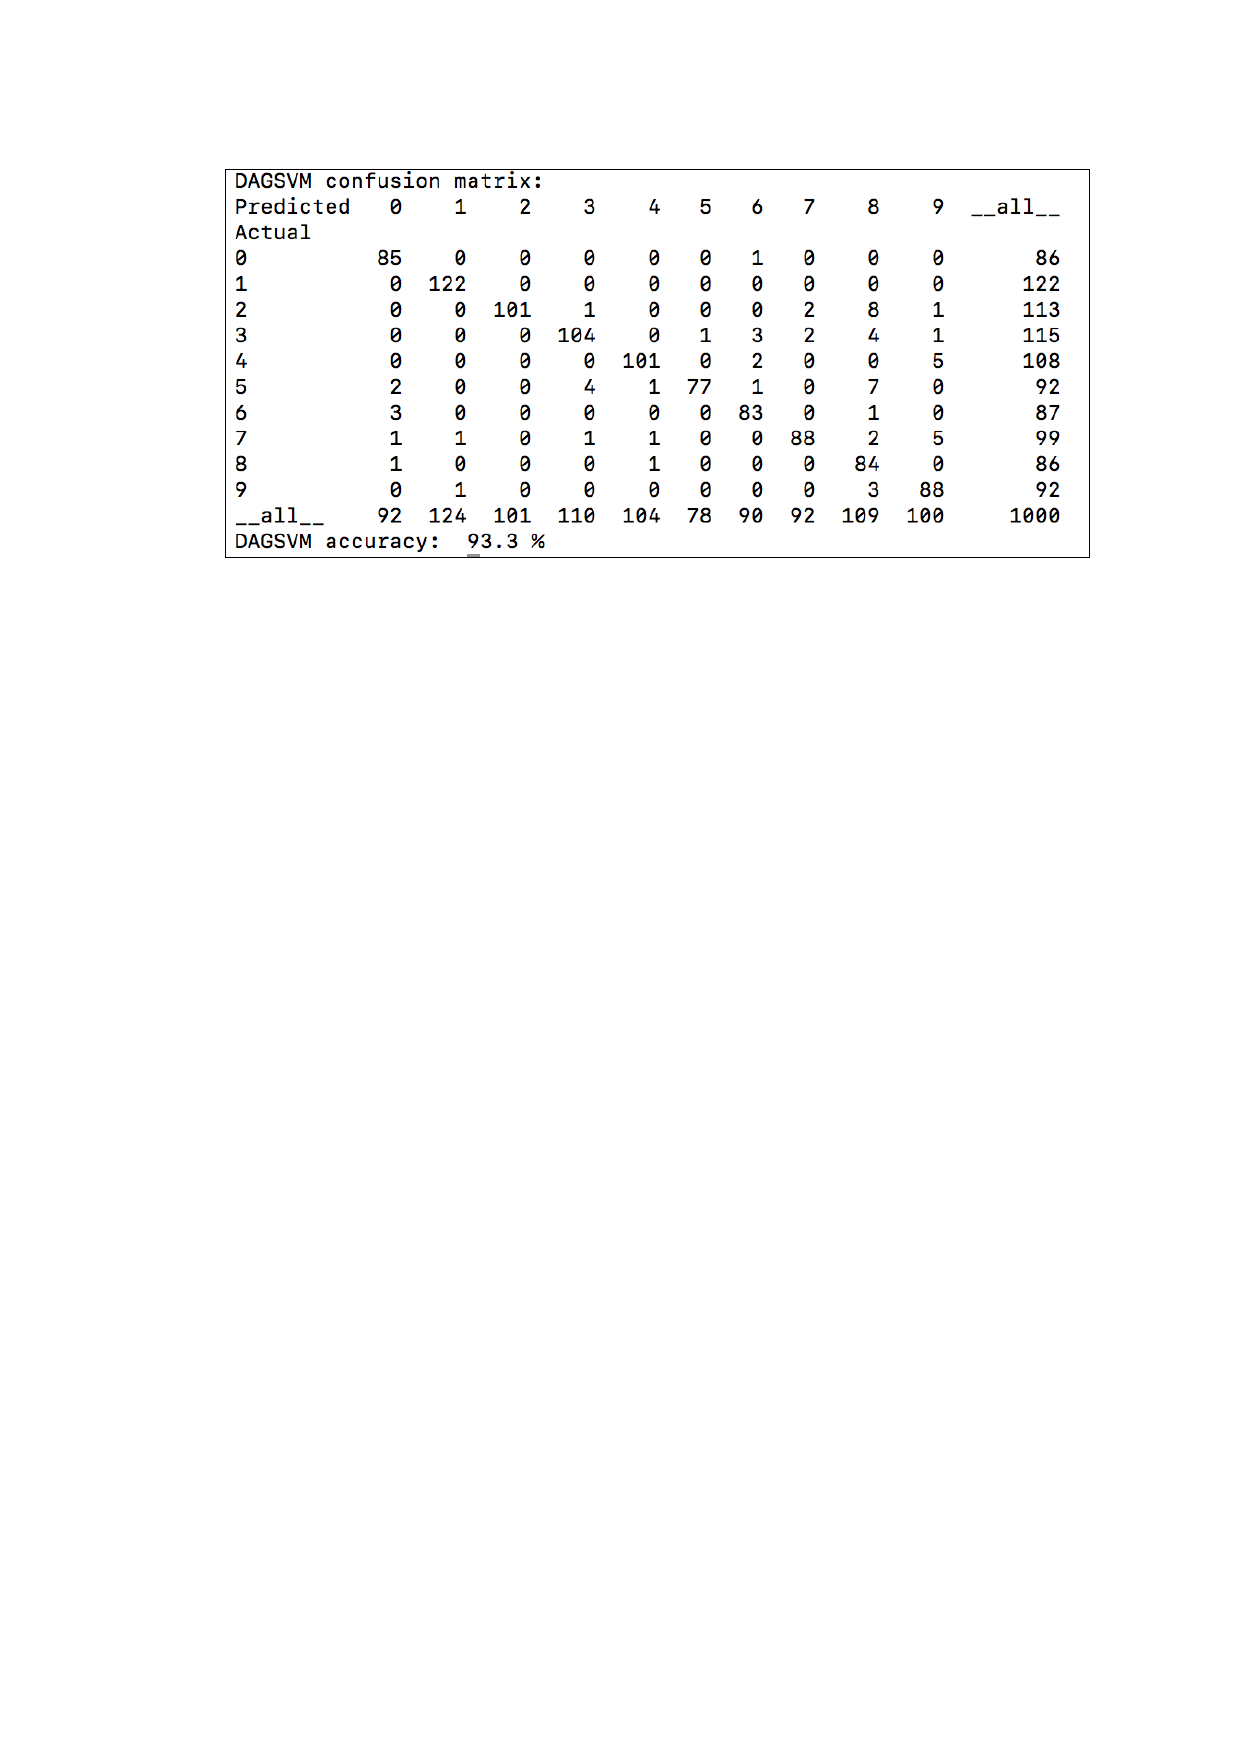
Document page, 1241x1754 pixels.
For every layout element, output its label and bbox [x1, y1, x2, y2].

picture [226, 170, 1089, 557]
